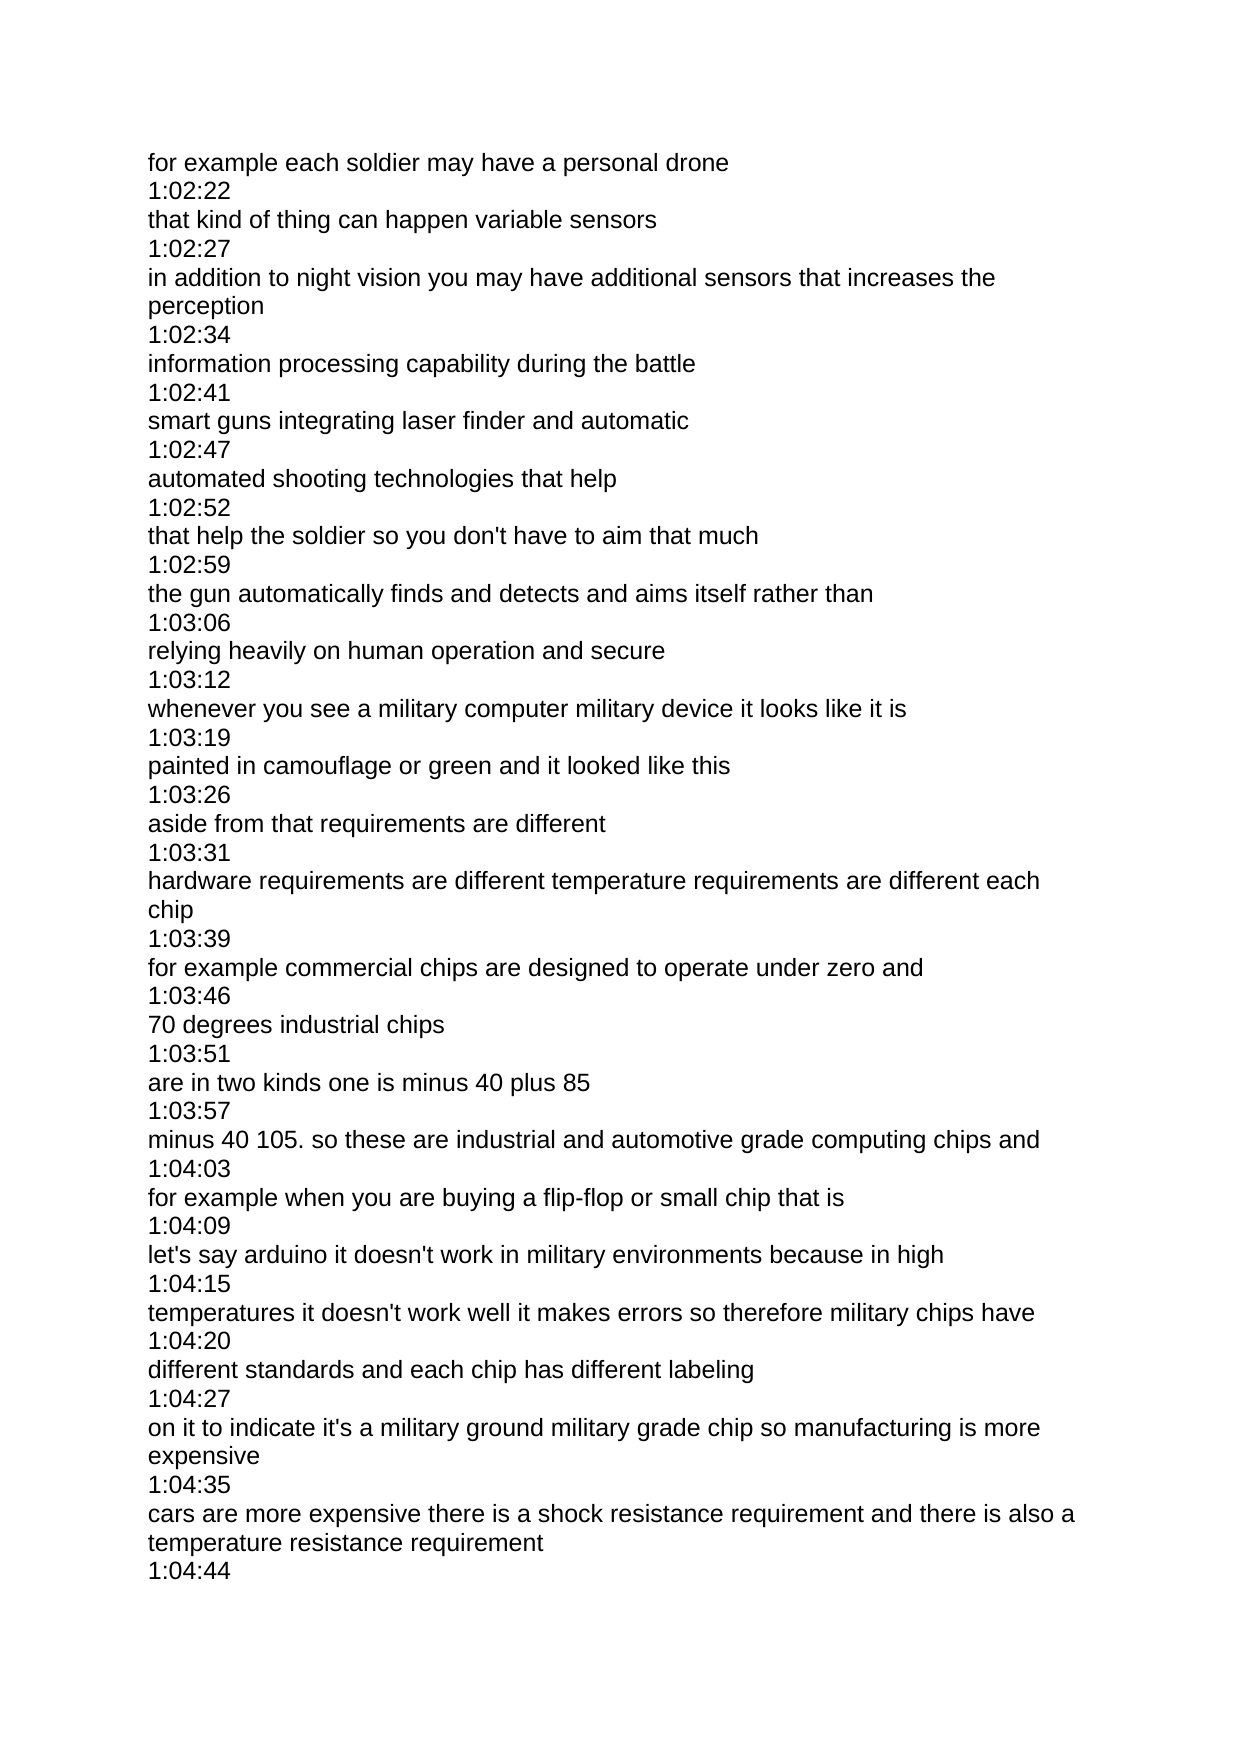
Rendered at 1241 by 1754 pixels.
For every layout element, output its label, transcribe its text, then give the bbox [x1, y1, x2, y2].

text 1:03:06 [148, 608, 1093, 636]
text 1:03:46 [148, 981, 1093, 1010]
text smart guns integrating laser finder and automatic [148, 406, 1093, 435]
text 1:04:09 [148, 1211, 1093, 1240]
text information processing capability during the battle [148, 349, 1093, 378]
text automated shooting technologies that help [148, 464, 1093, 493]
text 70 degrees industrial chips [148, 1010, 1093, 1039]
text 1:02:22 [148, 176, 1093, 205]
text let's say arduino it doesn't work in military environments because in high [148, 1240, 1093, 1269]
text 1:02:27 [148, 234, 1093, 263]
text 1:02:34 [148, 320, 1093, 349]
text temperatures it doesn't work well it makes errors so therefore military chips have [148, 1298, 1093, 1326]
text 1:04:44 [148, 1556, 1093, 1585]
text 1:04:27 [148, 1384, 1093, 1413]
text 1:03:31 [148, 838, 1093, 866]
text in addition to night vision you may have additional sensors that increases the perception [148, 263, 1093, 320]
text 1:02:47 [148, 435, 1093, 464]
text cars are more expensive there is a shock resistance requirement and there is also a temperature resistance requirement [148, 1499, 1093, 1556]
text 1:03:51 [148, 1039, 1093, 1068]
text on it to indicate it's a military ground military grade chip so manufacturing is more expensive [148, 1413, 1093, 1470]
text 1:02:59 [148, 550, 1093, 579]
text 1:04:35 [148, 1470, 1093, 1499]
text that help the soldier so you don't have to aim that much [148, 521, 1093, 550]
text whenever you see a military computer military device it looks like it is [148, 694, 1093, 723]
text for example when you are buying a flip-flop or small chip that is [148, 1183, 1093, 1211]
text aside from that requirements are different [148, 809, 1093, 838]
text 1:03:26 [148, 780, 1093, 809]
text minus 40 105. so these are industrial and automotive grade computing chips and [148, 1125, 1093, 1154]
text 1:03:19 [148, 723, 1093, 751]
text hardware requirements are different temperature requirements are different each chip [148, 866, 1093, 924]
text for example commercial chips are designed to operate under zero and [148, 953, 1093, 981]
text 1:04:15 [148, 1269, 1093, 1298]
text 1:02:41 [148, 378, 1093, 406]
text 1:02:52 [148, 493, 1093, 521]
text different standards and each chip has different labeling [148, 1355, 1093, 1384]
text the gun automatically finds and detects and aims itself rather than [148, 579, 1093, 608]
text 1:03:57 [148, 1096, 1093, 1125]
text 1:04:03 [148, 1154, 1093, 1183]
text that kind of thing can happen variable sensors [148, 205, 1093, 234]
text 1:04:20 [148, 1326, 1093, 1355]
text are in two kinds one is minus 40 plus 85 [148, 1068, 1093, 1096]
text relying heavily on human operation and secure [148, 636, 1093, 665]
text painted in camouflage or green and it looked like this [148, 751, 1093, 780]
text for example each soldier may have a personal drone [148, 148, 1093, 176]
text 1:03:39 [148, 924, 1093, 953]
text 1:03:12 [148, 665, 1093, 694]
